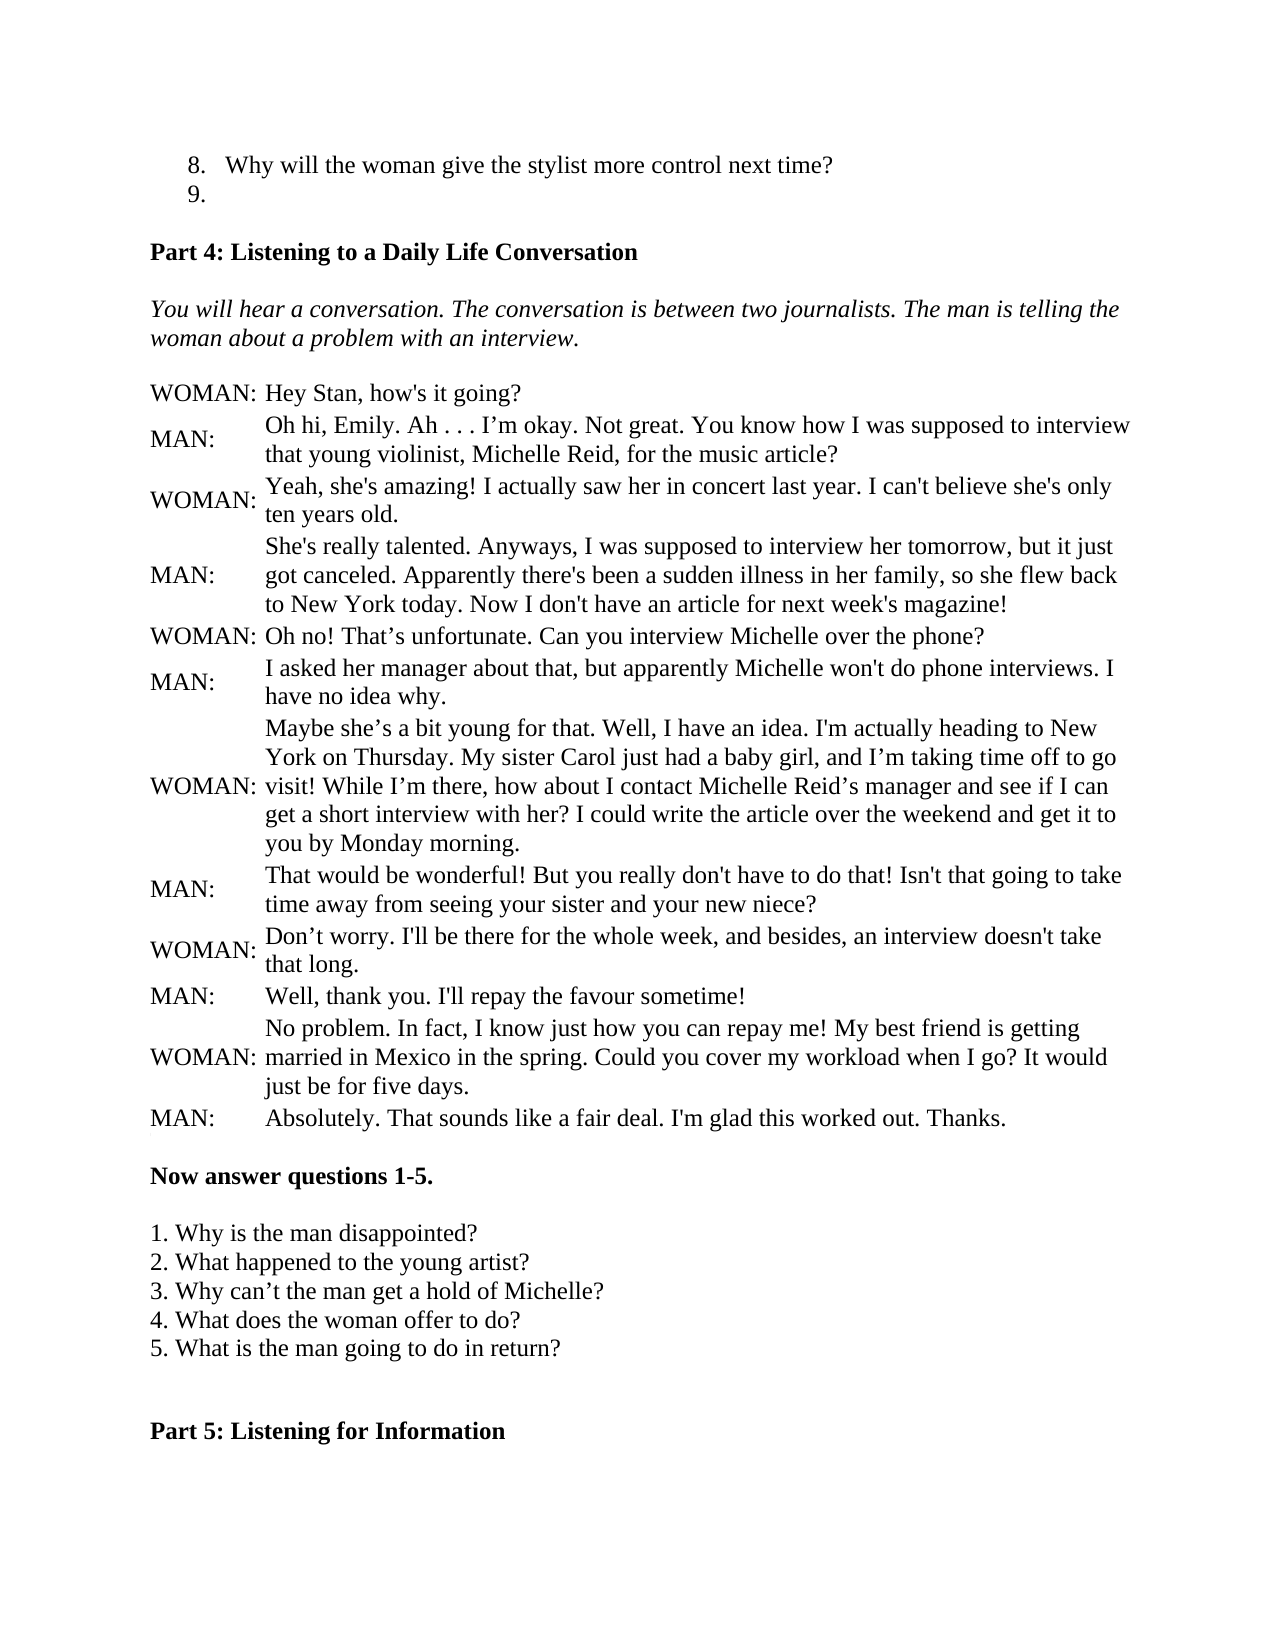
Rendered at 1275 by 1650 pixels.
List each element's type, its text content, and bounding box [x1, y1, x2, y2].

table_cell Well, thank you. I'll repay the favour sometime! [263, 980, 1133, 1012]
table_cell Oh hi, Emily. Ah . . . I’m okay. Not great. You know how I was supposed to interview that young violinist, Michelle Reid, for the music article? [263, 409, 1133, 469]
table_cell That would be wonderful! But you really don't have to do that! Isn't that going to take time away from seeing your sister and your new niece? [263, 859, 1133, 919]
text Now answer questions 1-5. 1. Why is the man disappointed? 2. What happened to the young artist? 3. Why can’t the man get a hold of Michelle? 4. What does the woman offer to do? 5. What is the man going to do in return? [150, 1161, 1125, 1362]
table_header WOMAN: [149, 377, 263, 408]
table_cell WOMAN: [149, 619, 263, 651]
table_header Hey Stan, how's it going? [263, 377, 1133, 408]
table_cell I asked her manager about that, but apparently Michelle won't do phone interviews. I have no idea why. [263, 651, 1133, 712]
table_cell Don’t worry. I'll be there for the whole week, and besides, an interview doesn't take that long. [263, 919, 1133, 980]
table_cell MAN: [149, 859, 263, 919]
table_cell WOMAN: [149, 919, 263, 980]
table_cell She's really talented. Anyways, I was supposed to interview her tomorrow, but it just got canceled. Apparently there's been a sudden illness in her family, so she flew back to New York today. Now I don't have an article for next week's magazine! [263, 530, 1133, 619]
text Part 4: Listening to a Daily Life Conversation You will hear a conversation. The conversation is between two journalists. The man is telling the woman about a problem with an interview. [150, 237, 1125, 352]
list Why will the woman give the stylist more control next time? [187, 150, 1125, 179]
table_cell WOMAN: [149, 469, 263, 530]
table_cell Maybe she’s a bit young for that. Well, I have an idea. I'm actually heading to New York on Thursday. My sister Carol just had a baby girl, and I’m taking time off to go visit! While I’m there, how about I contact Michelle Reid’s manager and see if I can get a short interview with her? I could write the article over the weekend and get it to you by Monday morning. [263, 712, 1133, 858]
table_cell No problem. In fact, I know just how you can repay me! My best friend is getting married in Mexico in the spring. Could you cover my workload when I go? It would just be for five days. [263, 1012, 1133, 1101]
table_cell Oh no! That’s unfortunate. Can you interview Michelle over the phone? [263, 619, 1133, 651]
table_cell MAN: [149, 651, 263, 712]
table_cell WOMAN: [149, 1012, 263, 1101]
table_cell WOMAN: [149, 712, 263, 858]
table_cell MAN: [149, 409, 263, 469]
table_cell MAN: [149, 530, 263, 619]
text Part 5: Listening for Information [150, 1416, 1125, 1473]
table_cell MAN: [149, 980, 263, 1012]
table_cell Yeah, she's amazing! I actually saw her in concert last year. I can't believe she's only ten years old. [263, 469, 1133, 530]
table_cell MAN: [149, 1101, 263, 1133]
table_cell Absolutely. That sounds like a fair deal. I'm glad this worked out. Thanks. [263, 1101, 1133, 1133]
